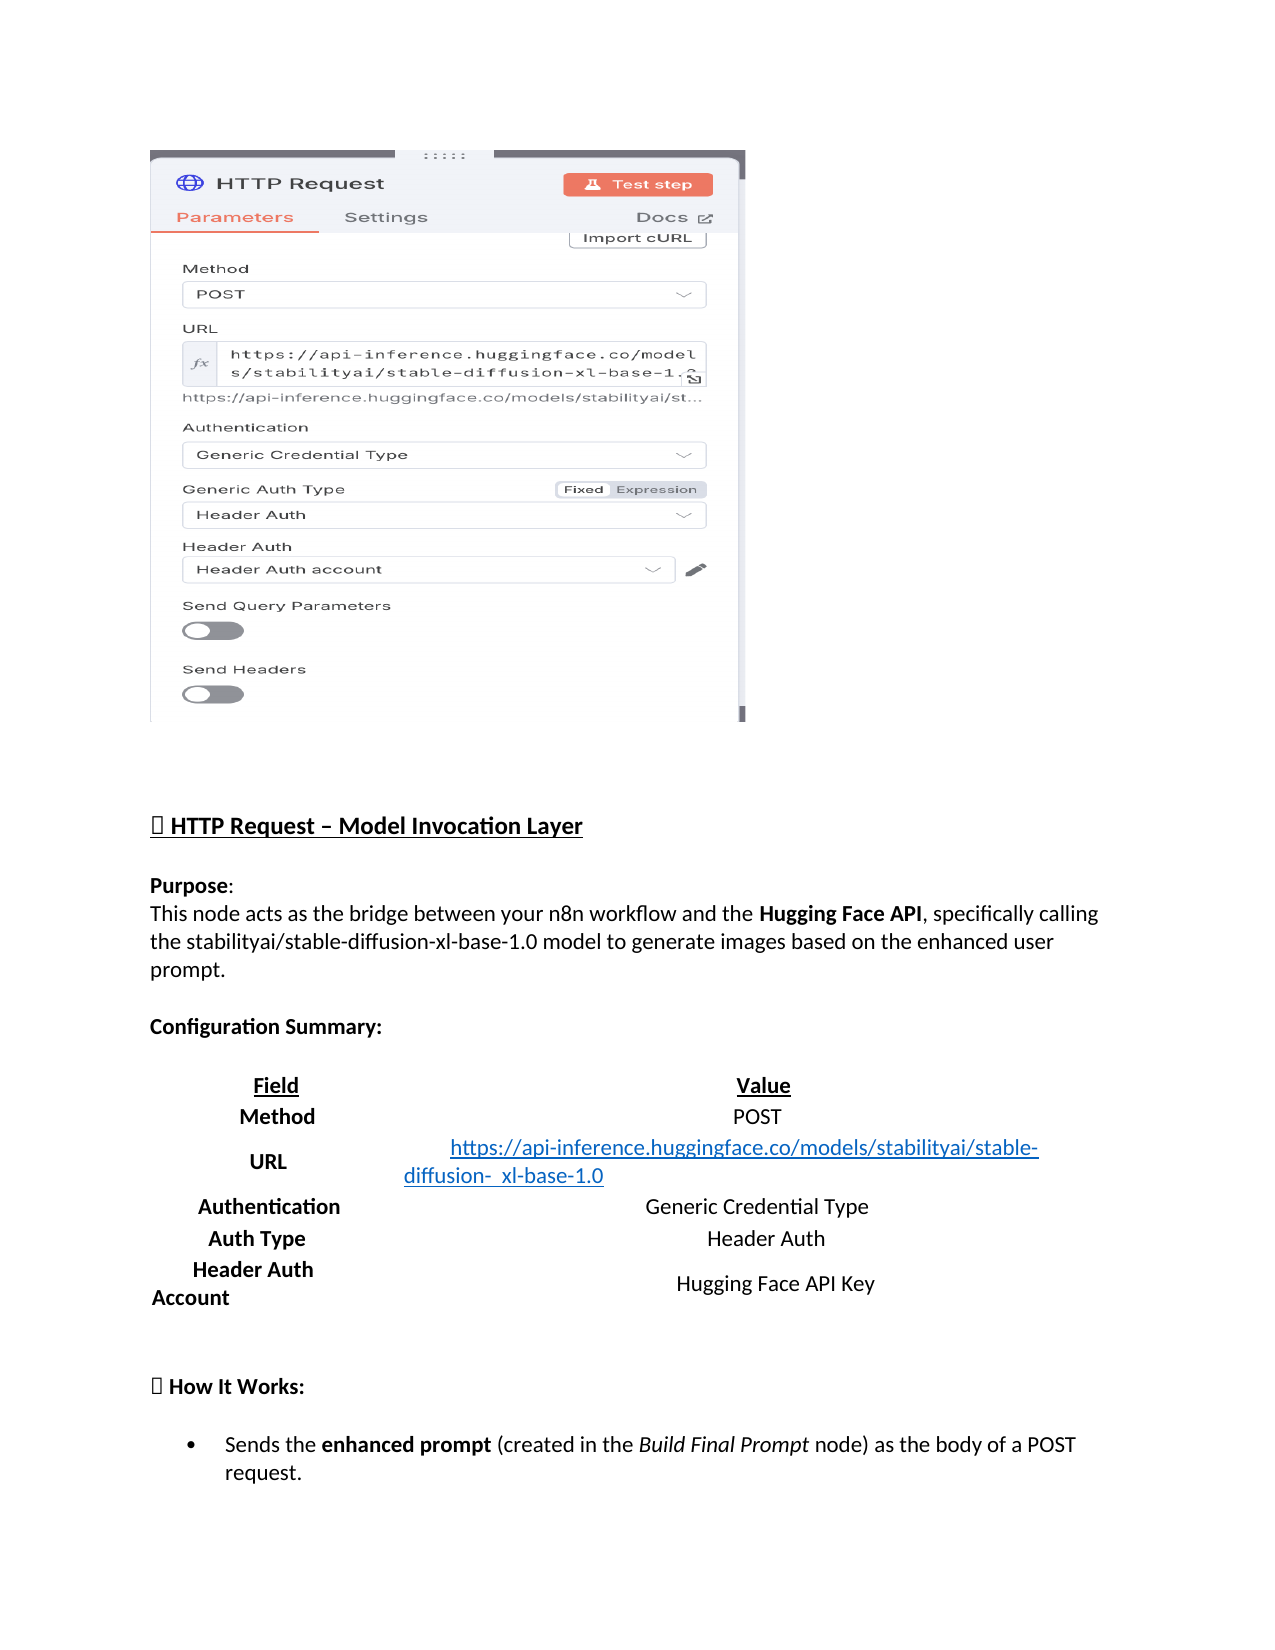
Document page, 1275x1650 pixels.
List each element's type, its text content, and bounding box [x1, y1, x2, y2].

picture [150, 150, 746, 722]
text 🔧 How It Works: [150, 1369, 1125, 1401]
text Purpose: This node acts as the bridge between your n8n workflow and the Hugging Face API, specifically calling the stabilityai/stable-diffusion-xl-base-1.0 model to generate images based on the enhanced user prompt. [150, 871, 1125, 983]
list Sends the enhanced prompt (created in the Build Final Prompt node) as the body of a POST request. [187, 1430, 1125, 1486]
table_header Value [402, 1070, 1125, 1101]
table_cell Generic Credential Type [402, 1191, 1125, 1222]
table_cell URL [150, 1132, 402, 1191]
table_cell Authentication [150, 1191, 402, 1222]
table_cell Auth Type [150, 1222, 402, 1253]
text Configuration Summary: [150, 1012, 1125, 1040]
table_cell Header Auth Account [150, 1253, 402, 1312]
table_cell Method [150, 1101, 402, 1132]
table_cell https://api-inference.huggingface.co/models/stabilityai/stable-diffusion- xl-base-1.0 [402, 1132, 1125, 1191]
table_header Field [150, 1070, 402, 1101]
text 🌐 HTTP Request – Model Invocation Layer [150, 808, 1125, 842]
table_cell Header Auth [402, 1222, 1125, 1253]
table_cell Hugging Face API Key [402, 1253, 1125, 1312]
table_cell POST [402, 1101, 1125, 1132]
